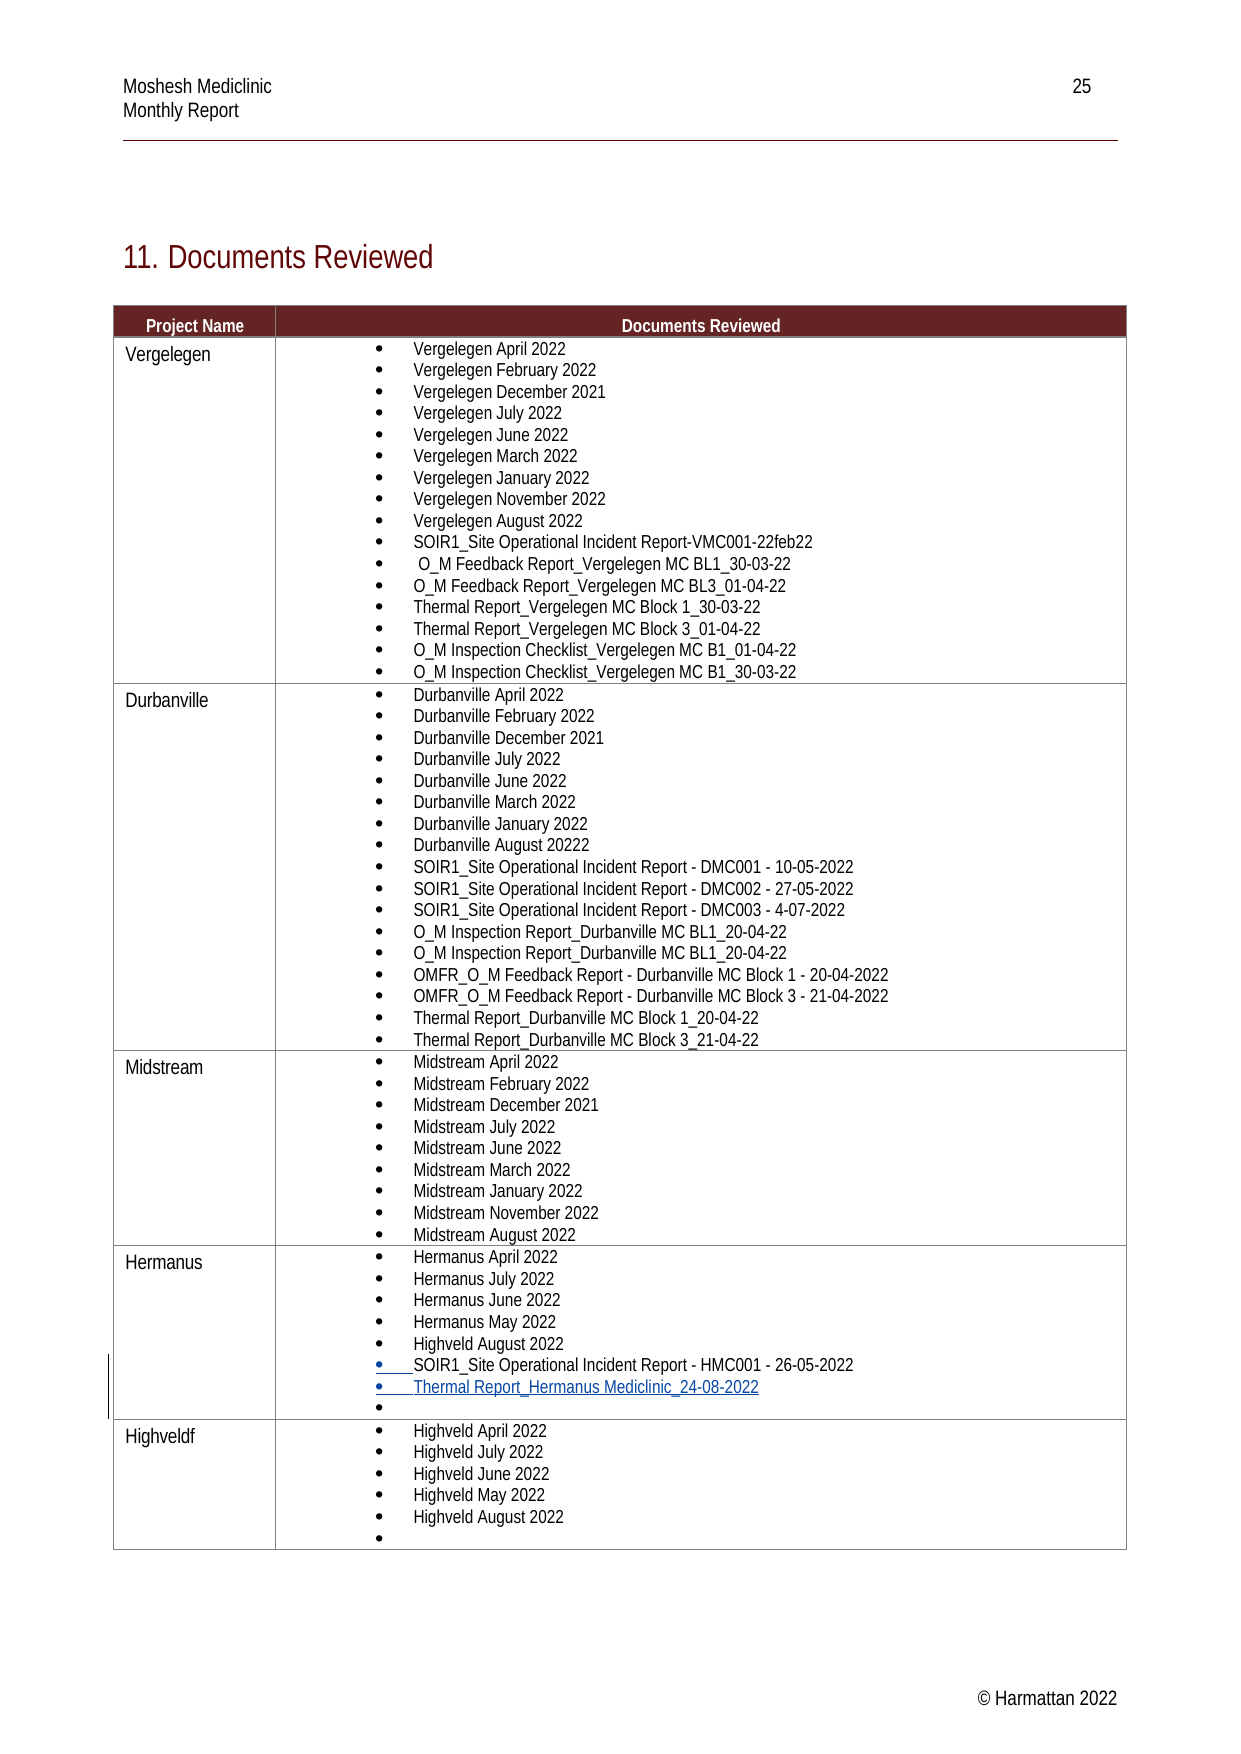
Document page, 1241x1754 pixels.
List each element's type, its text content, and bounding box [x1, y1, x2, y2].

table_cell Highveldf [114, 1420, 275, 1549]
table_cell Midstream April 2022 Midstream February 2022 Midstream December 2021 Midstream July 2022 Midstream June 2022 Midstream March 2022 Midstream January 2022 Midstream November 2022 Midstream August 2022 [276, 1051, 1126, 1245]
table_cell Hermanus April 2022 Hermanus July 2022 Hermanus June 2022 Hermanus May 2022 Highveld August 2022 SOIR1_Site Operational Incident Report - HMC001 - 26-05-2022 [276, 1246, 1126, 1419]
table_cell Highveld April 2022 Highveld July 2022 Highveld June 2022 Highveld May 2022 Highveld August 2022 [276, 1420, 1126, 1549]
table_header Project Name [114, 306, 275, 336]
table_cell Vergelegen [114, 338, 275, 682]
table_cell Hermanus [114, 1246, 275, 1419]
table_cell Vergelegen April 2022 Vergelegen February 2022 Vergelegen December 2021 Vergelegen July 2022 Vergelegen June 2022 Vergelegen March 2022 Vergelegen January 2022 Vergelegen November 2022 Vergelegen August 2022 SOIR1_Site Operational Incident Report-VMC001-22feb22 O_M Feedback Report_Vergelegen MC BL1_30-03-22 O_M Feedback Report_Vergelegen MC BL3_01-04-22 Thermal Report_Vergelegen MC Block 1_30-03-22 Thermal Report_Vergelegen MC Block 3_01-04-22 O_M Inspection Checklist_Vergelegen MC B1_01-04-22 O_M Inspection Checklist_Vergelegen MC B1_30-03-22 [276, 338, 1126, 682]
subtitle Documents Reviewed [123, 237, 1117, 275]
table_header Documents Reviewed [276, 306, 1126, 336]
table_cell Durbanville April 2022 Durbanville February 2022 Durbanville December 2021 Durbanville July 2022 Durbanville June 2022 Durbanville March 2022 Durbanville January 2022 Durbanville August 20222 SOIR1_Site Operational Incident Report - DMC001 - 10-05-2022 SOIR1_Site Operational Incident Report - DMC002 - 27-05-2022 SOIR1_Site Operational Incident Report - DMC003 - 4-07-2022 O_M Inspection Report_Durbanville MC BL1_20-04-22 O_M Inspection Report_Durbanville MC BL1_20-04-22 OMFR_O_M Feedback Report - Durbanville MC Block 1 - 20-04-2022 OMFR_O_M Feedback Report - Durbanville MC Block 3 - 21-04-2022 Thermal Report_Durbanville MC Block 1_20-04-22 Thermal Report_Durbanville MC Block 3_21-04-22 [276, 684, 1126, 1050]
table_cell Midstream [114, 1051, 275, 1245]
table_cell Durbanville [114, 684, 275, 1050]
